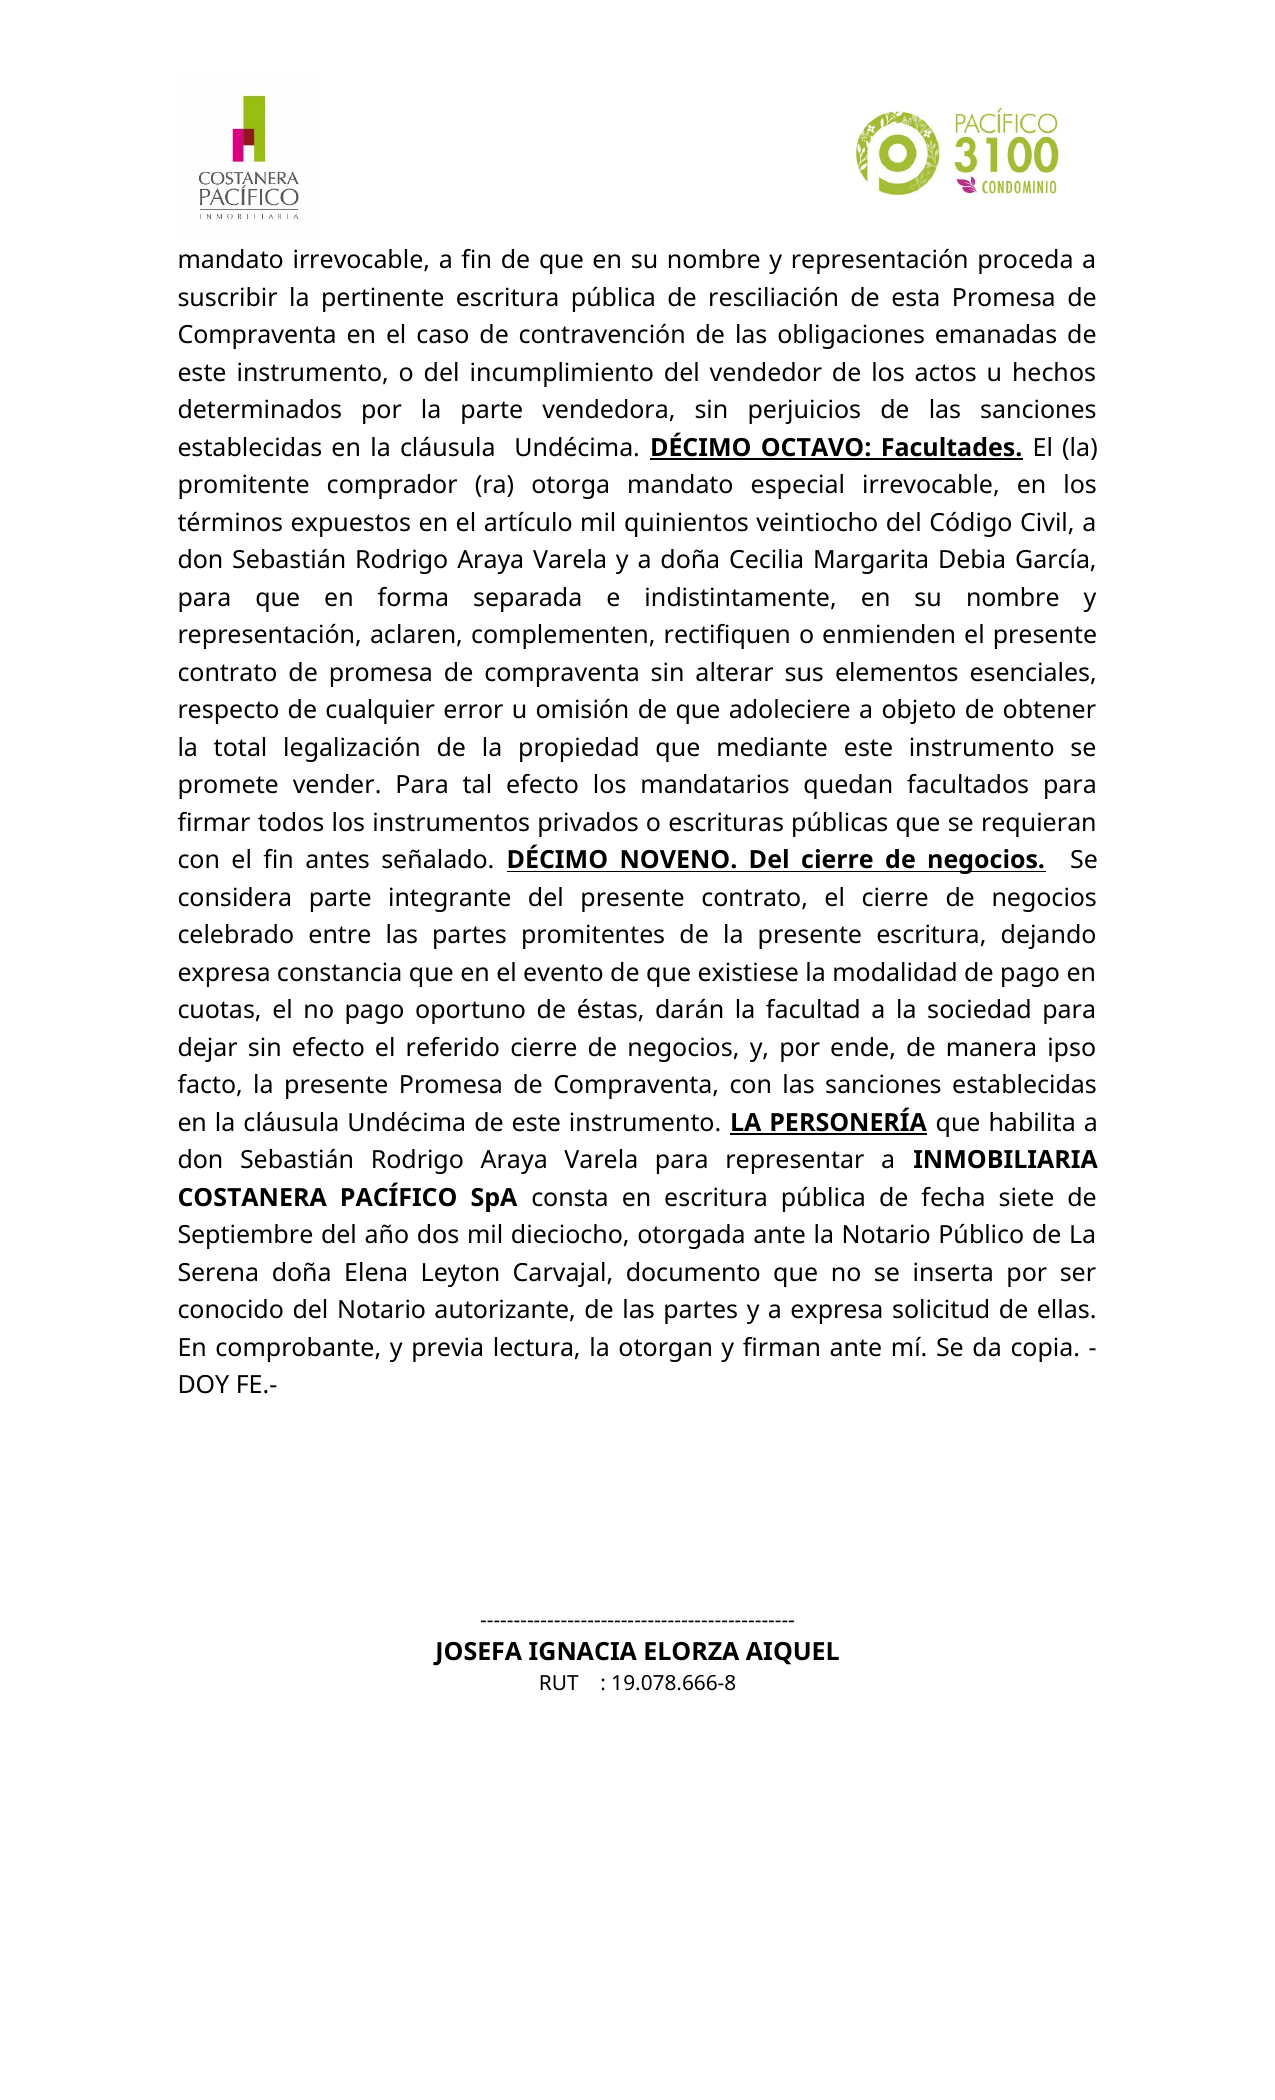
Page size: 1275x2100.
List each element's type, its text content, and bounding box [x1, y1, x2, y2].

picture [177, 73, 320, 239]
text ----------------------------------------------- [177, 1605, 1098, 1634]
text JOSEFA IGNACIA ELORZA AIQUEL [177, 1634, 1098, 1668]
picture [816, 96, 1098, 217]
text RUT : 19.078.666-8 [177, 1668, 1098, 1696]
